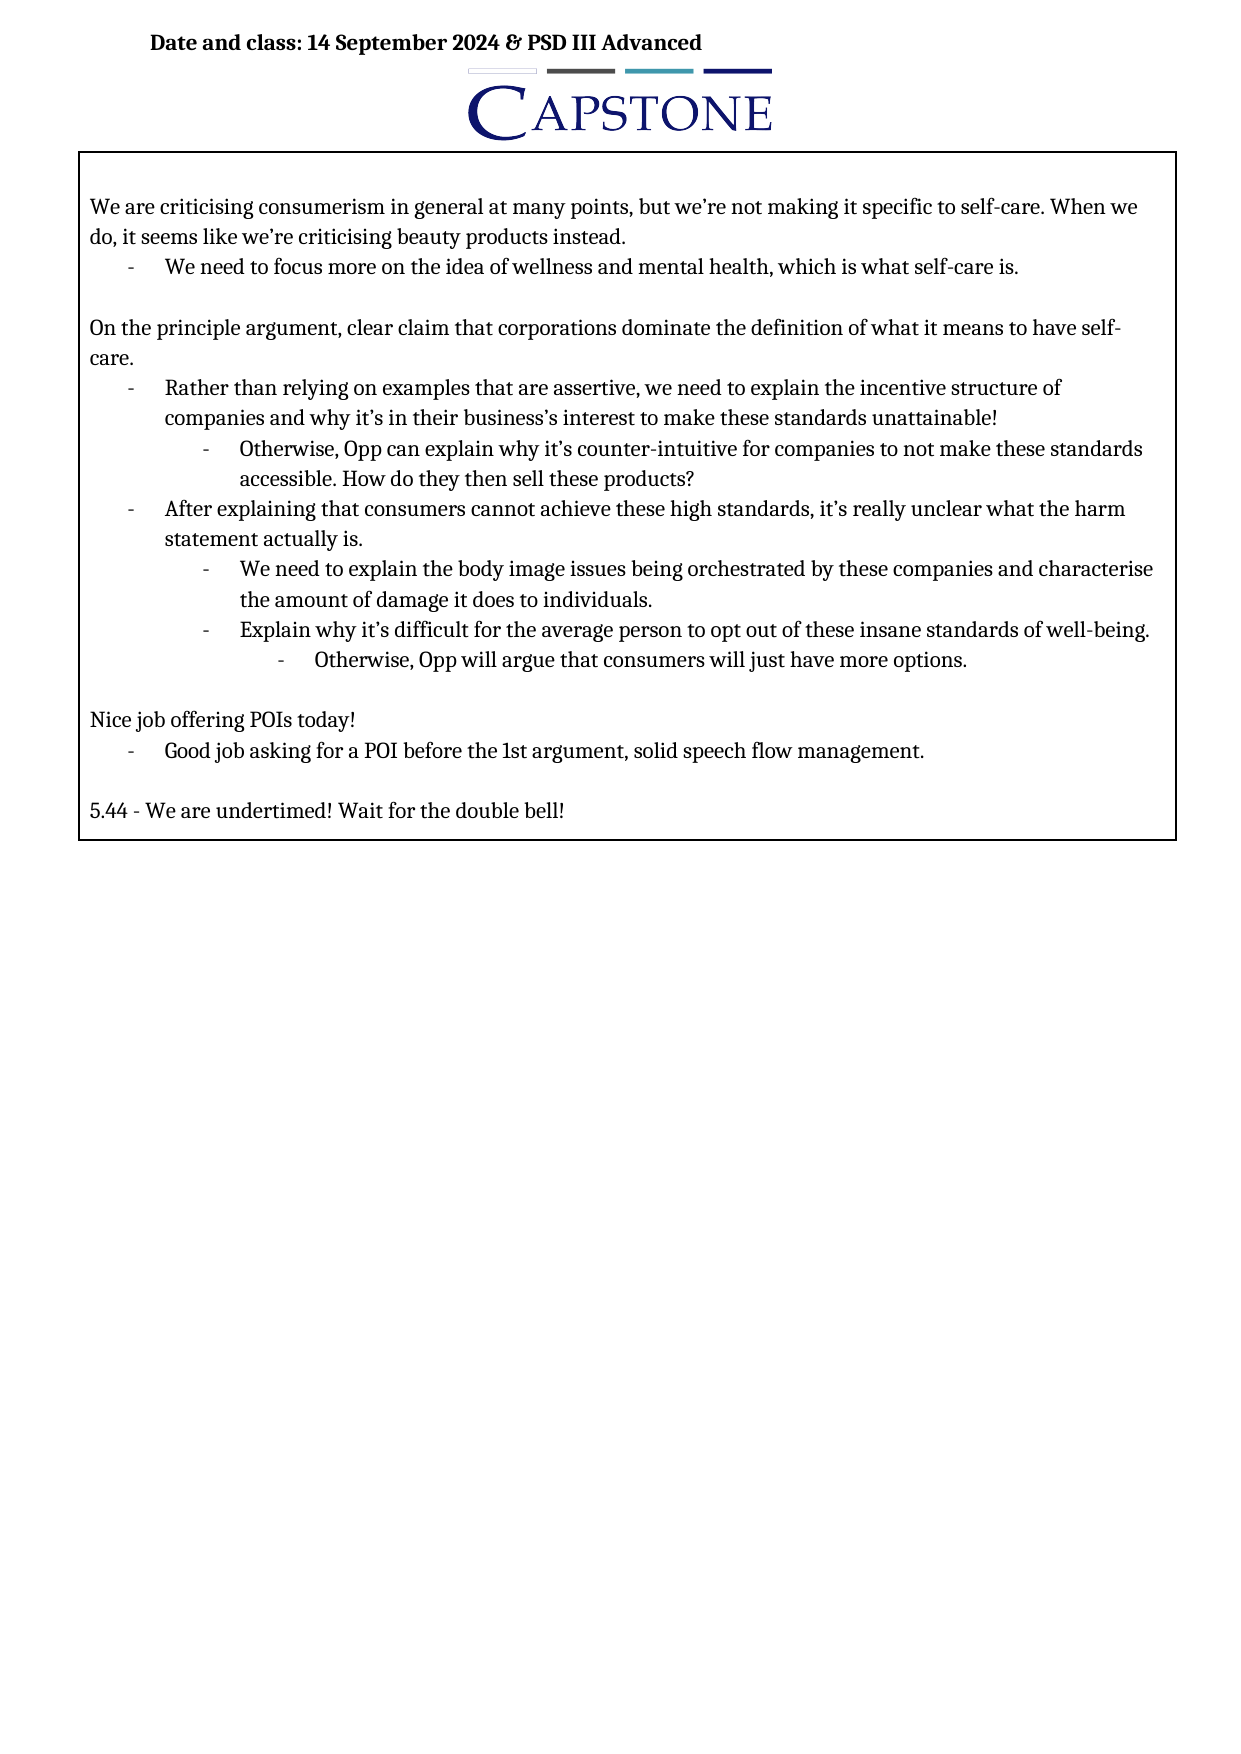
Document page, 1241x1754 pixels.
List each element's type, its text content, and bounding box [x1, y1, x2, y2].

picture [460, 60, 781, 147]
